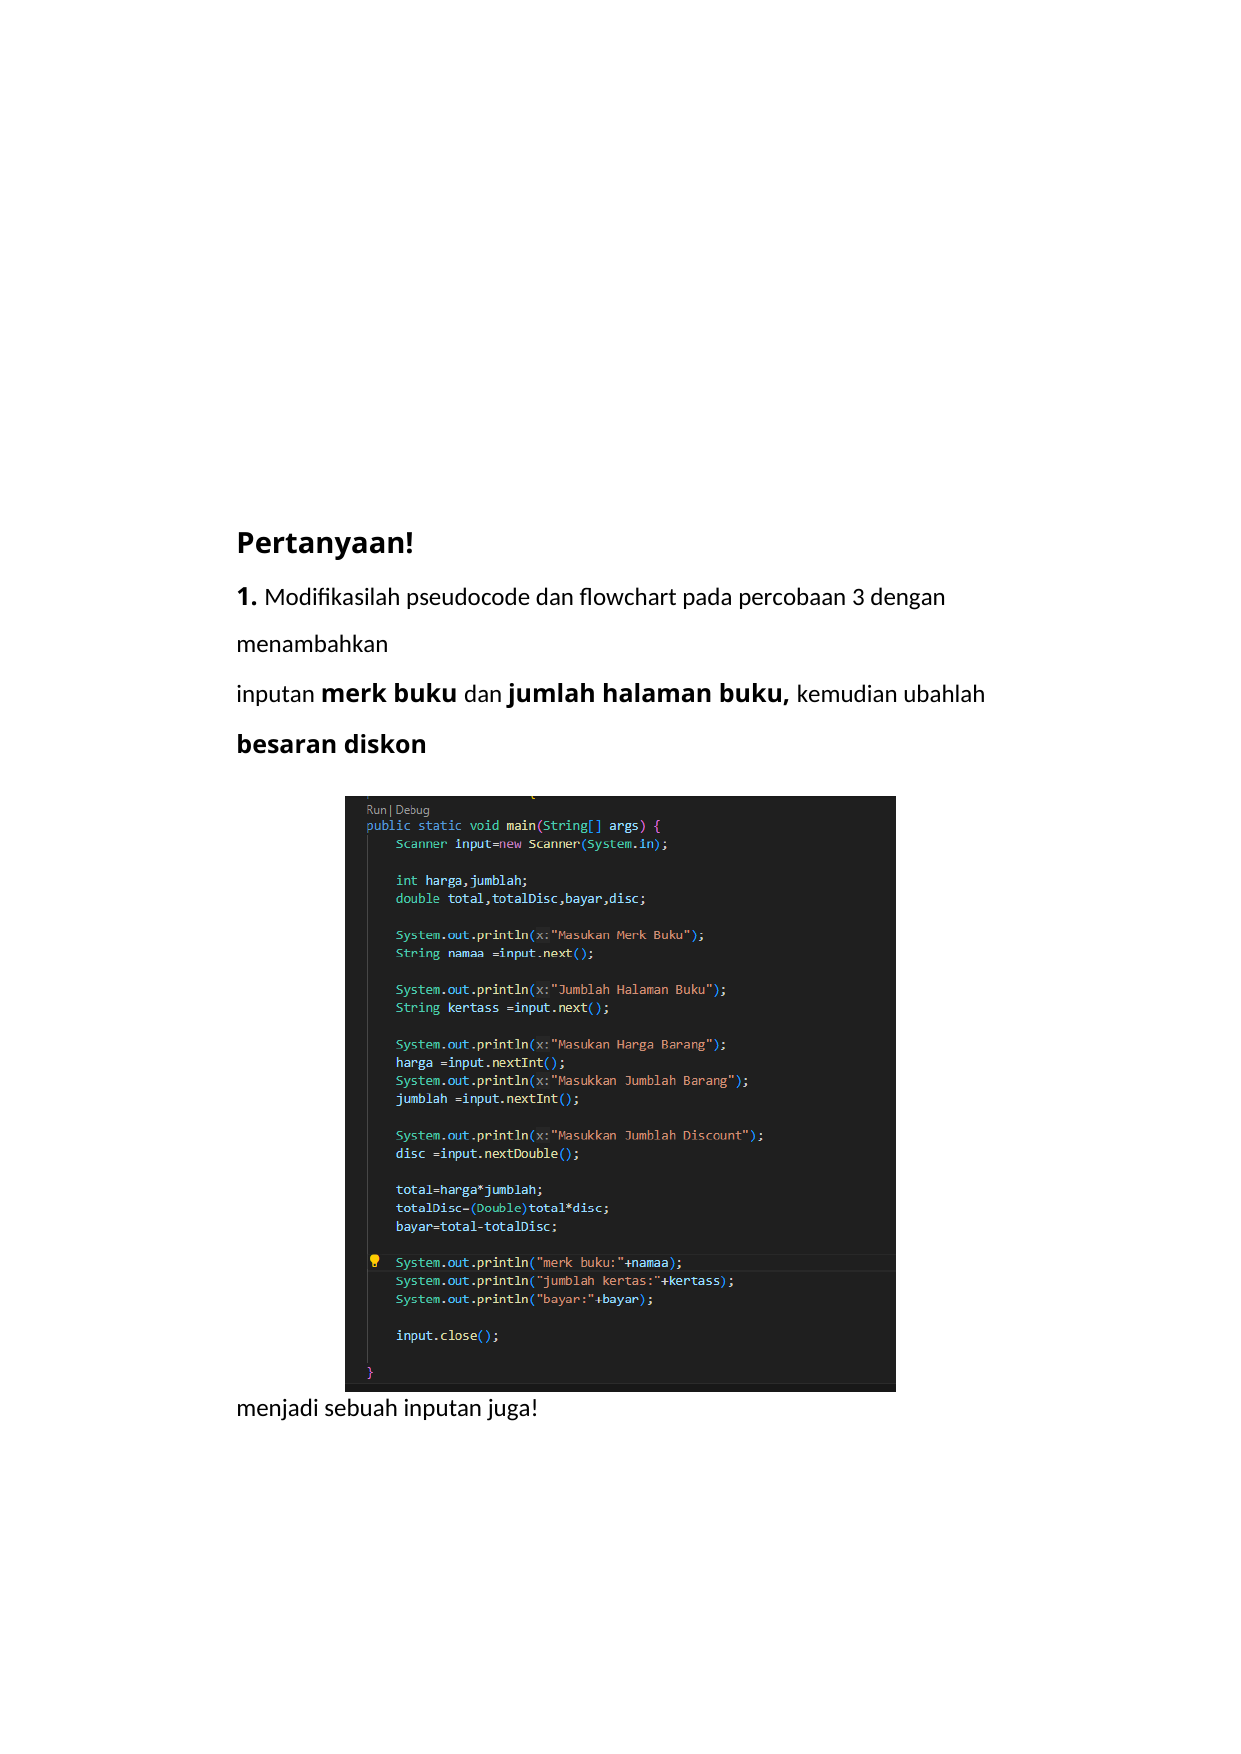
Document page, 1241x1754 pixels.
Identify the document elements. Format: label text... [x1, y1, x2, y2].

picture [345, 796, 896, 1392]
